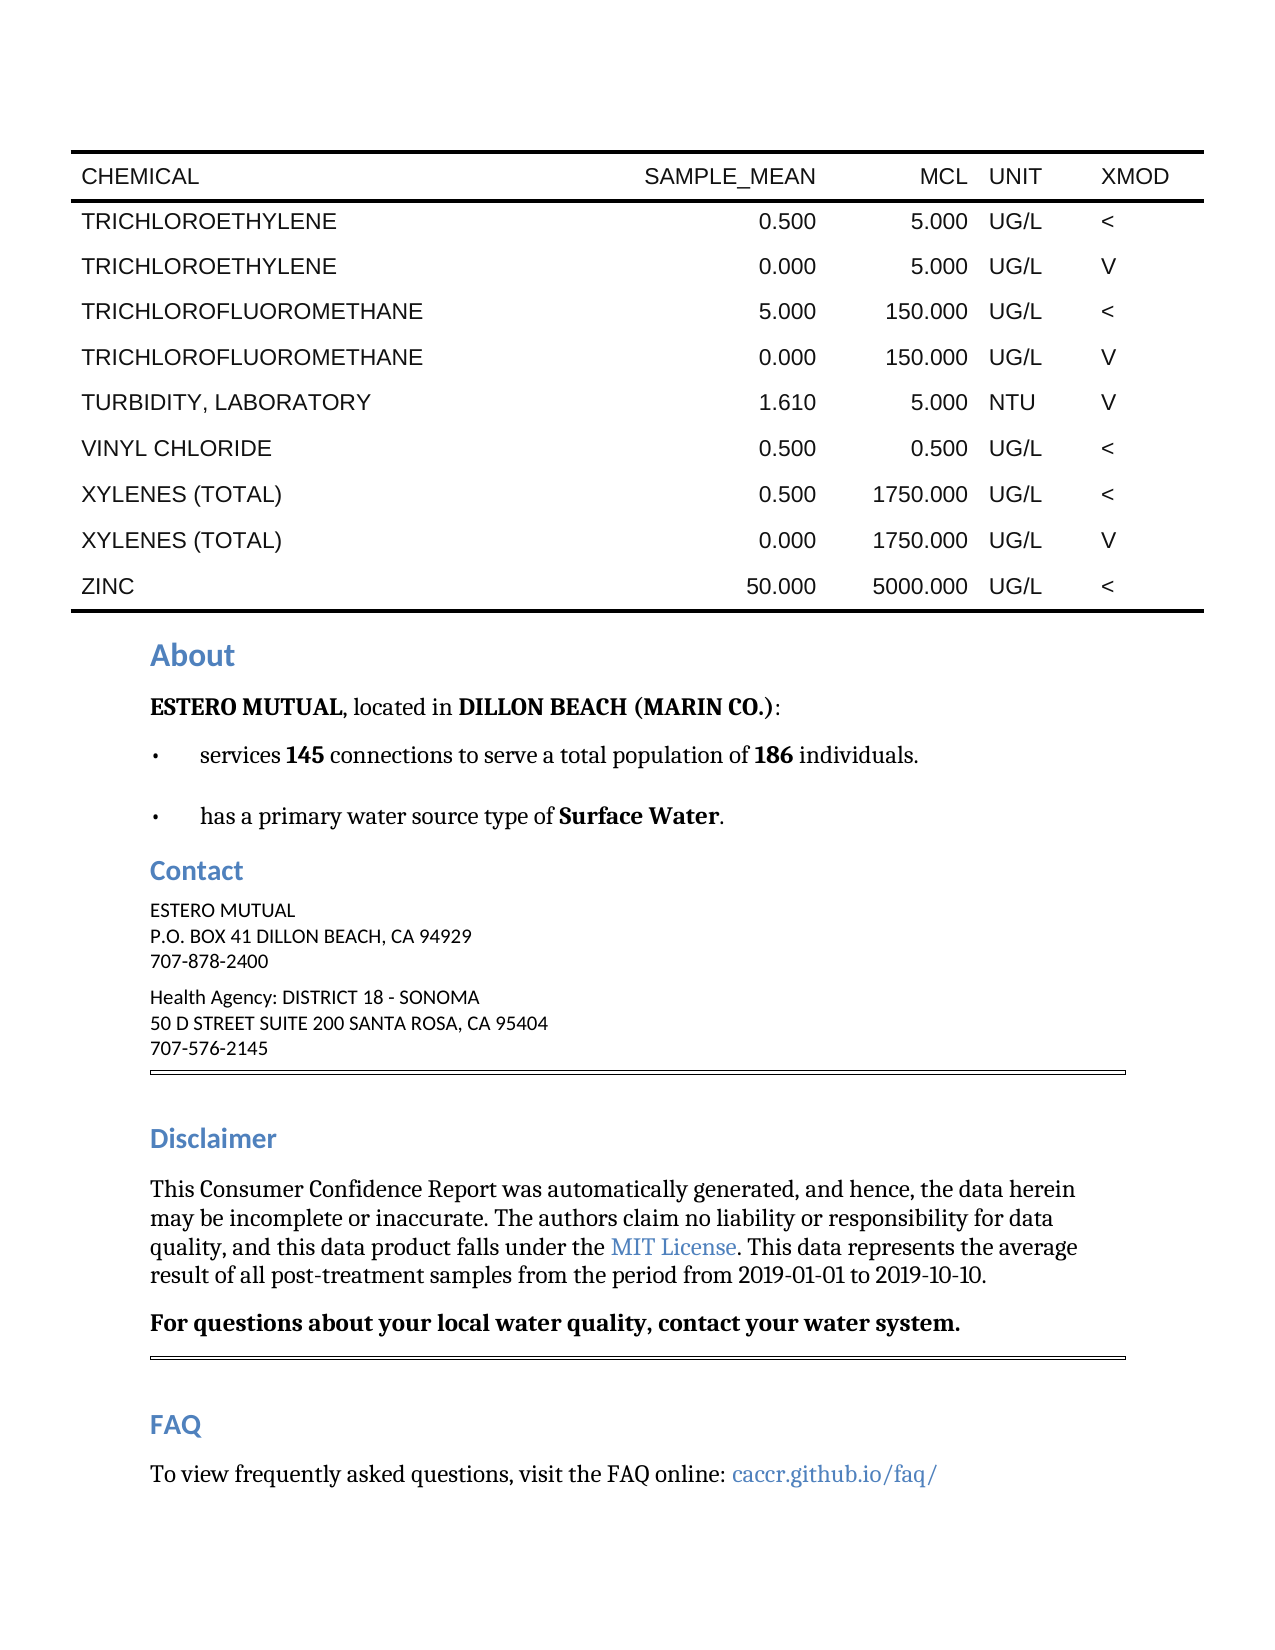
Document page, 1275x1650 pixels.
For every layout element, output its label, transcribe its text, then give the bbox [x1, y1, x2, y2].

table_cell 0.000 [614, 334, 826, 379]
table_cell 150.000 [826, 289, 978, 334]
table_cell ZINC [71, 564, 614, 609]
table_cell 1750.000 [826, 470, 978, 517]
table_cell 0.000 [614, 517, 826, 563]
table_cell V [1090, 244, 1204, 289]
table_cell XYLENES (TOTAL) [71, 470, 614, 517]
table_cell 50.000 [614, 564, 826, 609]
table_cell < [1090, 203, 1204, 244]
table_cell 1.610 [614, 379, 826, 425]
text ESTERO MUTUAL, located in DILLON BEACH (MARIN CO.): [150, 693, 1125, 722]
table_cell TRICHLOROFLUOROMETHANE [71, 289, 614, 334]
table_cell TURBIDITY, LABORATORY [71, 379, 614, 425]
table_cell XYLENES (TOTAL) [71, 517, 614, 563]
table_header MCL [826, 154, 978, 198]
subtitle About [150, 634, 1125, 674]
table_cell UG/L [978, 425, 1090, 470]
table_cell TRICHLOROETHYLENE [71, 203, 614, 244]
table_cell VINYL CHLORIDE [71, 425, 614, 470]
table_cell 0.000 [614, 244, 826, 289]
table_cell 0.500 [614, 203, 826, 244]
list has a primary water source type of Surface Water. [150, 802, 1125, 831]
table_cell UG/L [978, 289, 1090, 334]
table_cell 5000.000 [826, 564, 978, 609]
table_cell UG/L [978, 564, 1090, 609]
table_cell 5.000 [614, 289, 826, 334]
table_cell 5.000 [826, 379, 978, 425]
table_cell UG/L [978, 203, 1090, 244]
table_header XMOD [1090, 154, 1204, 198]
table_cell TRICHLOROFLUOROMETHANE [71, 334, 614, 379]
table_cell UG/L [978, 470, 1090, 517]
subtitle Disclaimer [150, 1121, 1125, 1156]
text This Consumer Confidence Report was automatically generated, and hence, the data herein may be incomplete or inaccurate. The authors claim no liability or responsibility for data quality, and this data product falls under the MIT License. This data represents the average result of all post-treatment samples from the period from 2019-01-01 to 2019-10-10. [150, 1175, 1125, 1290]
subtitle Contact [150, 852, 1125, 887]
text To view frequently asked questions, visit the FAQ online: caccr.github.io/faq/ [150, 1460, 1125, 1489]
table_cell < [1090, 470, 1204, 517]
text Health Agency: DISTRICT 18 - SONOMA 50 D STREET SUITE 200 SANTA ROSA, CA 95404 707-576-2145 [150, 984, 1125, 1061]
table_cell 0.500 [826, 425, 978, 470]
table_cell TRICHLOROETHYLENE [71, 244, 614, 289]
text ESTERO MUTUAL P.O. BOX 41 DILLON BEACH, CA 94929 707-878-2400 [150, 898, 1125, 974]
table_cell UG/L [978, 334, 1090, 379]
table_cell 1750.000 [826, 517, 978, 563]
table_cell 5.000 [826, 203, 978, 244]
table_cell < [1090, 289, 1204, 334]
table_cell V [1090, 517, 1204, 563]
table_cell < [1090, 425, 1204, 470]
table_cell UG/L [978, 517, 1090, 563]
table_header CHEMICAL [71, 154, 614, 198]
table_cell 0.500 [614, 470, 826, 517]
table_cell V [1090, 334, 1204, 379]
table_cell NTU [978, 379, 1090, 425]
table_cell 5.000 [826, 244, 978, 289]
table_cell 150.000 [826, 334, 978, 379]
table_header SAMPLE_MEAN [614, 154, 826, 198]
table_cell V [1090, 379, 1204, 425]
table_cell < [1090, 564, 1204, 609]
table_header UNIT [978, 154, 1090, 198]
table_cell UG/L [978, 244, 1090, 289]
text For questions about your local water quality, contact your water system. [150, 1309, 1125, 1337]
table_cell 0.500 [614, 425, 826, 470]
subtitle FAQ [150, 1406, 1125, 1441]
list services 145 connections to serve a total population of 186 individuals. [150, 741, 1125, 798]
